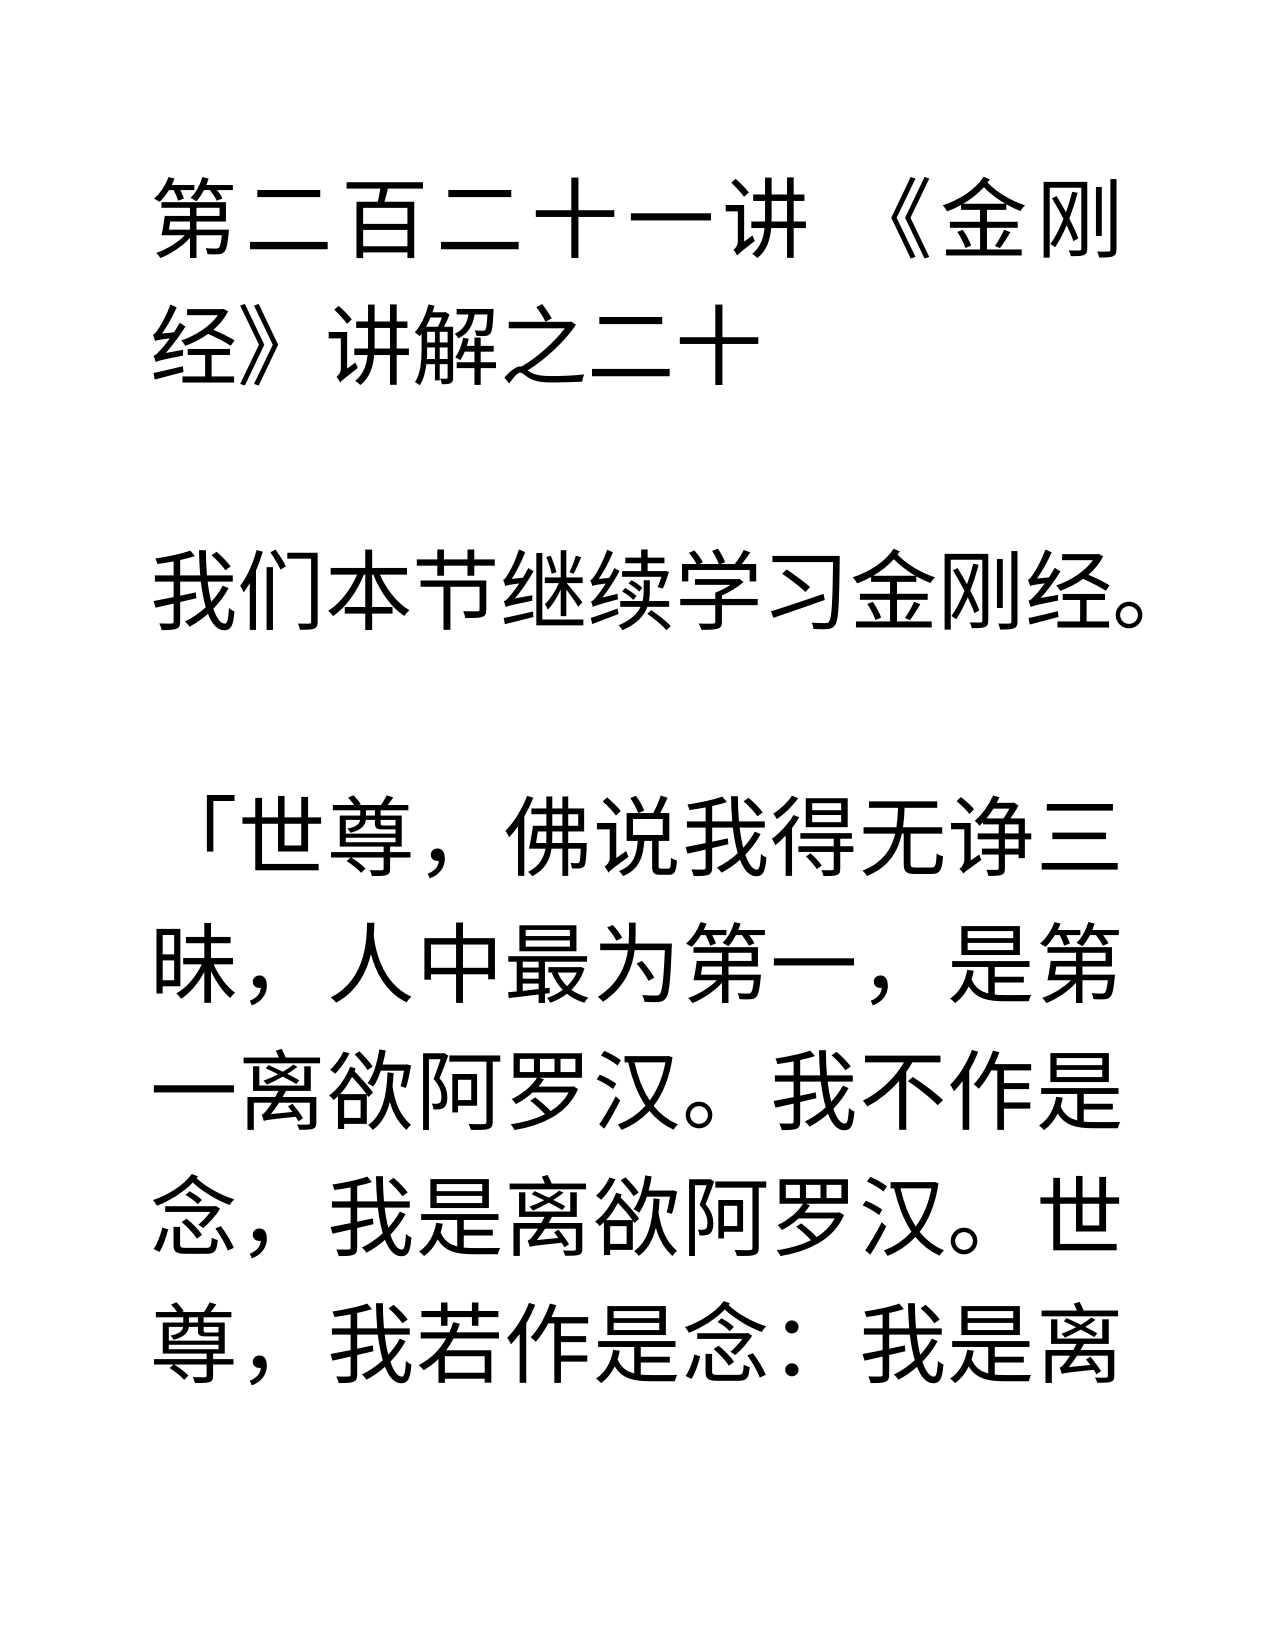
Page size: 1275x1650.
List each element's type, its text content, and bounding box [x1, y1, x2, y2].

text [150, 768, 1125, 1402]
text 第二百二十一讲 《金刚经》讲解之二十 [150, 150, 1125, 403]
text 我们本节继续学习金刚经。 [150, 522, 1125, 649]
